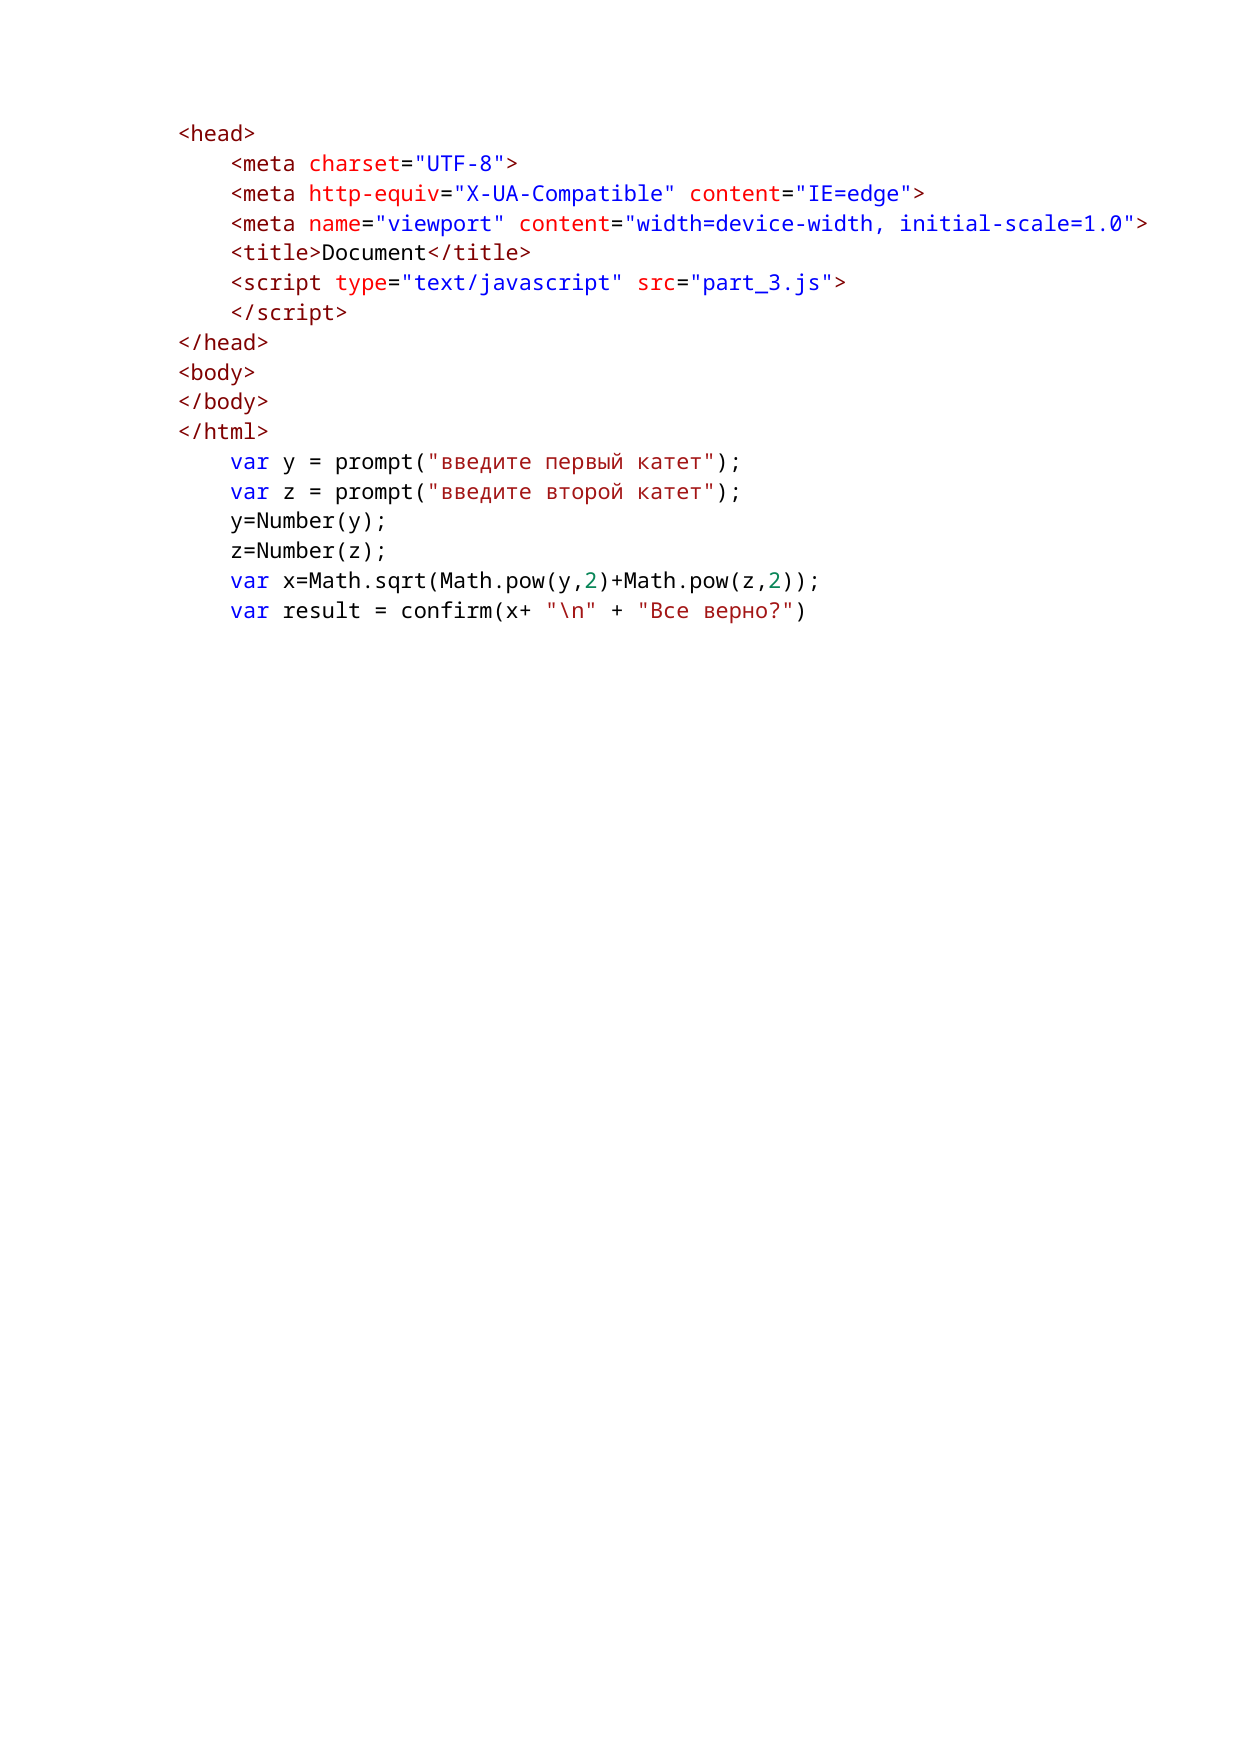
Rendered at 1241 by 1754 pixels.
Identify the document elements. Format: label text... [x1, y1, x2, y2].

text <meta name="viewport" content="width=device-width, initial-scale=1.0"> [177, 207, 1152, 237]
text y=Number(y); [177, 505, 1152, 535]
text </script> [177, 297, 1152, 327]
text <meta http-equiv="X-UA-Compatible" content="IE=edge"> [177, 178, 1152, 207]
text <body> [177, 356, 1152, 386]
text var result = confirm(x+ "\n" + "Все верно?") [177, 595, 1152, 624]
text <title>Document</title> [177, 237, 1152, 267]
text </body> [177, 386, 1152, 416]
text <meta charset="UTF-8"> [177, 148, 1152, 178]
text var z = prompt("введите второй катет"); [177, 476, 1152, 505]
text z=Number(z); [177, 535, 1152, 565]
text <head> [177, 118, 1152, 148]
text var y = prompt("введите первый катет"); [177, 446, 1152, 476]
text </html> [177, 416, 1152, 446]
text <script type="text/javascript" src="part_3.js"> [177, 267, 1152, 297]
text var x=Math.sqrt(Math.pow(y,2)+Math.pow(z,2)); [177, 565, 1152, 595]
text </head> [177, 327, 1152, 356]
